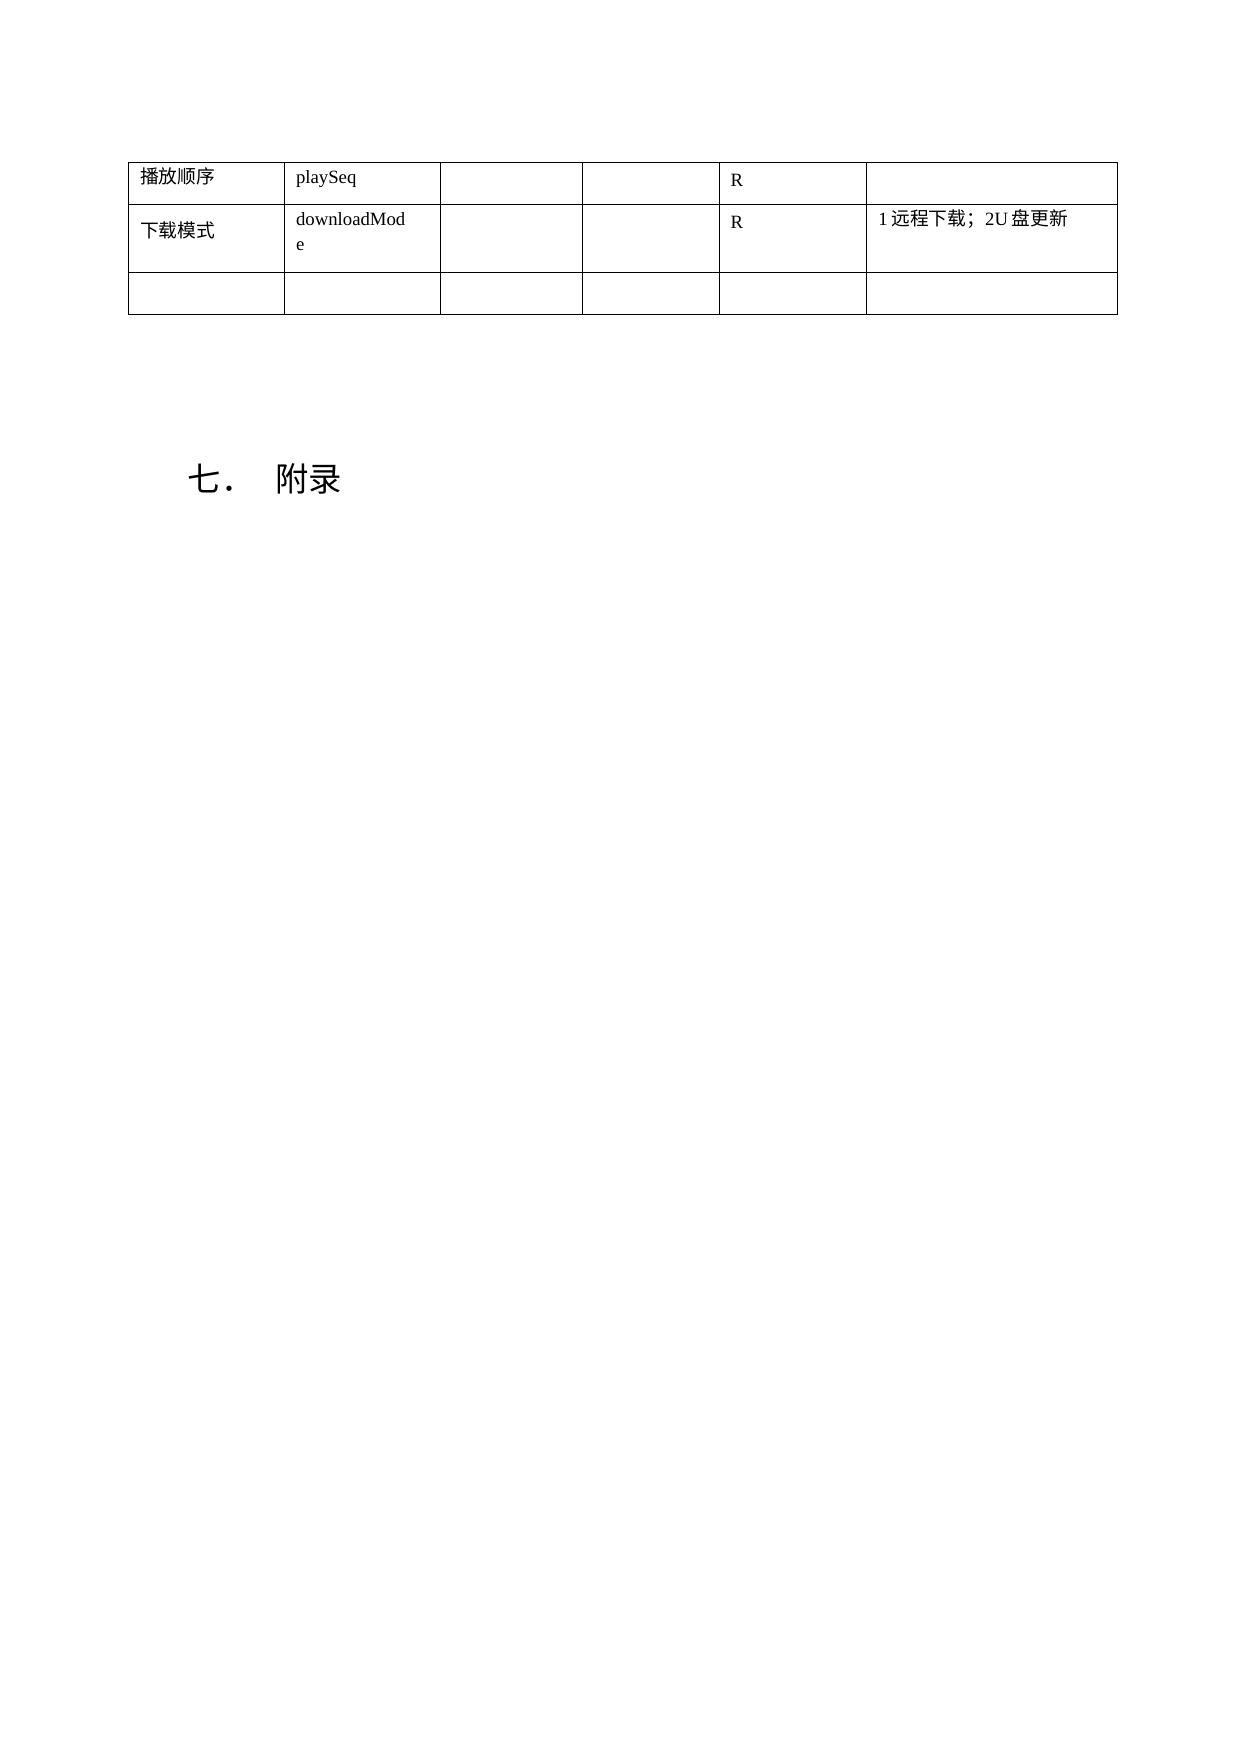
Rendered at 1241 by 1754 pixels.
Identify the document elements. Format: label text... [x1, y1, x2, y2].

table_cell R [720, 205, 866, 272]
table_cell 播放顺序 [129, 163, 284, 204]
table_cell 1远程下载；2U盘更新 [867, 205, 1117, 272]
table_cell [583, 205, 719, 272]
table_cell R [720, 163, 866, 204]
table_cell [867, 163, 1117, 204]
table_cell [285, 273, 440, 314]
table_cell 下载模式 [129, 205, 284, 272]
table_cell [441, 163, 582, 204]
table_cell [129, 273, 284, 314]
table_cell [867, 273, 1117, 314]
table_cell [441, 273, 582, 314]
table_cell [720, 273, 866, 314]
list 附录 [187, 445, 1053, 510]
table_cell playSeq [285, 163, 440, 204]
table_cell [441, 205, 582, 272]
table_cell downloadMode [285, 205, 440, 272]
table_cell [583, 163, 719, 204]
table_cell [583, 273, 719, 314]
